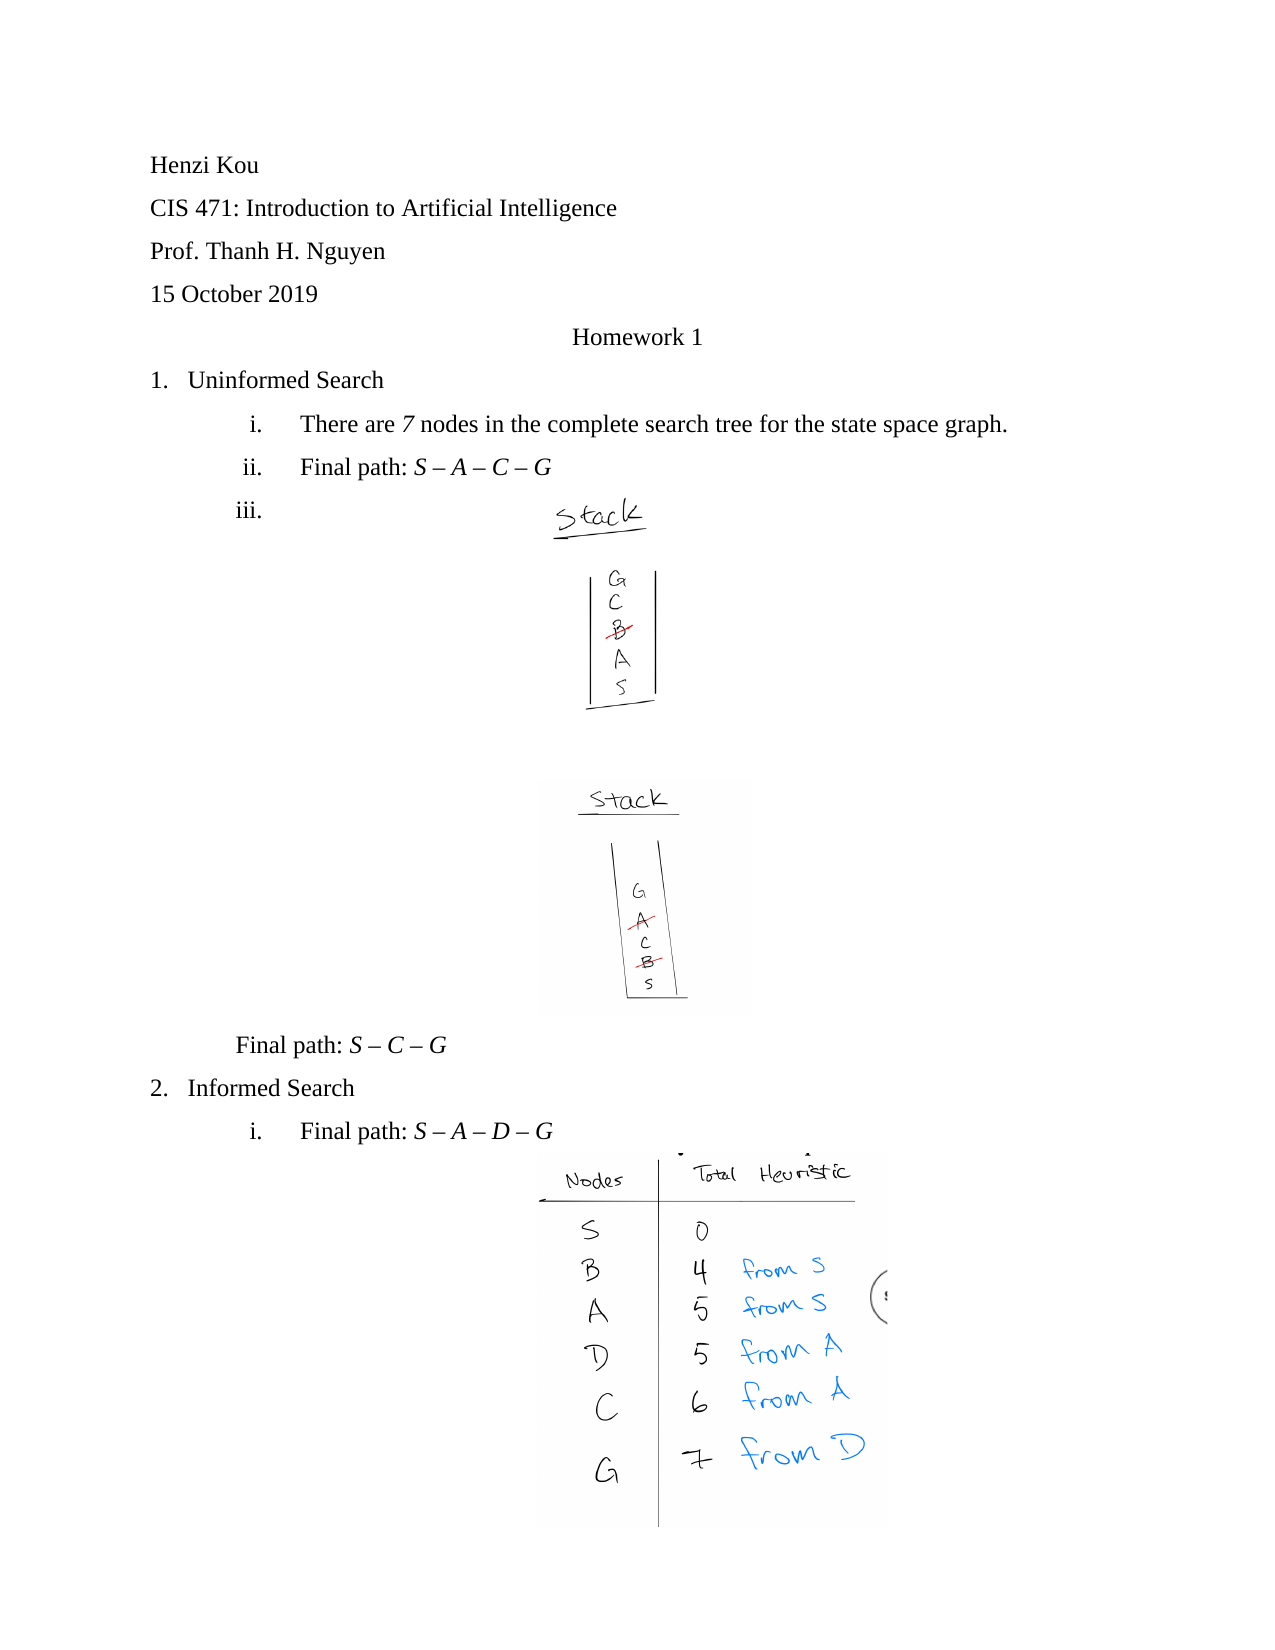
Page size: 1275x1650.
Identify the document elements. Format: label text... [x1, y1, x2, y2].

picture [537, 780, 753, 1016]
text 15 October 2019 [150, 279, 1125, 308]
text Henzi Kou [150, 150, 1125, 179]
text Homework 1 [150, 322, 1125, 351]
text CIS 471: Introduction to Artificial Intelligence [150, 193, 1125, 222]
text Prof. Thanh H. Nguyen [150, 236, 1125, 265]
list Uninformed Search [150, 366, 1125, 394]
list Final path: S – A – D – G [262, 1116, 1125, 1145]
list Informed Search [150, 1073, 1125, 1102]
picture [537, 1153, 888, 1527]
list Final path: S – A – C – G [262, 452, 1125, 481]
list Final path: S – C – G [262, 495, 1125, 1059]
picture [537, 482, 718, 751]
list There are 7 nodes in the complete search tree for the state space graph. [262, 409, 1125, 437]
